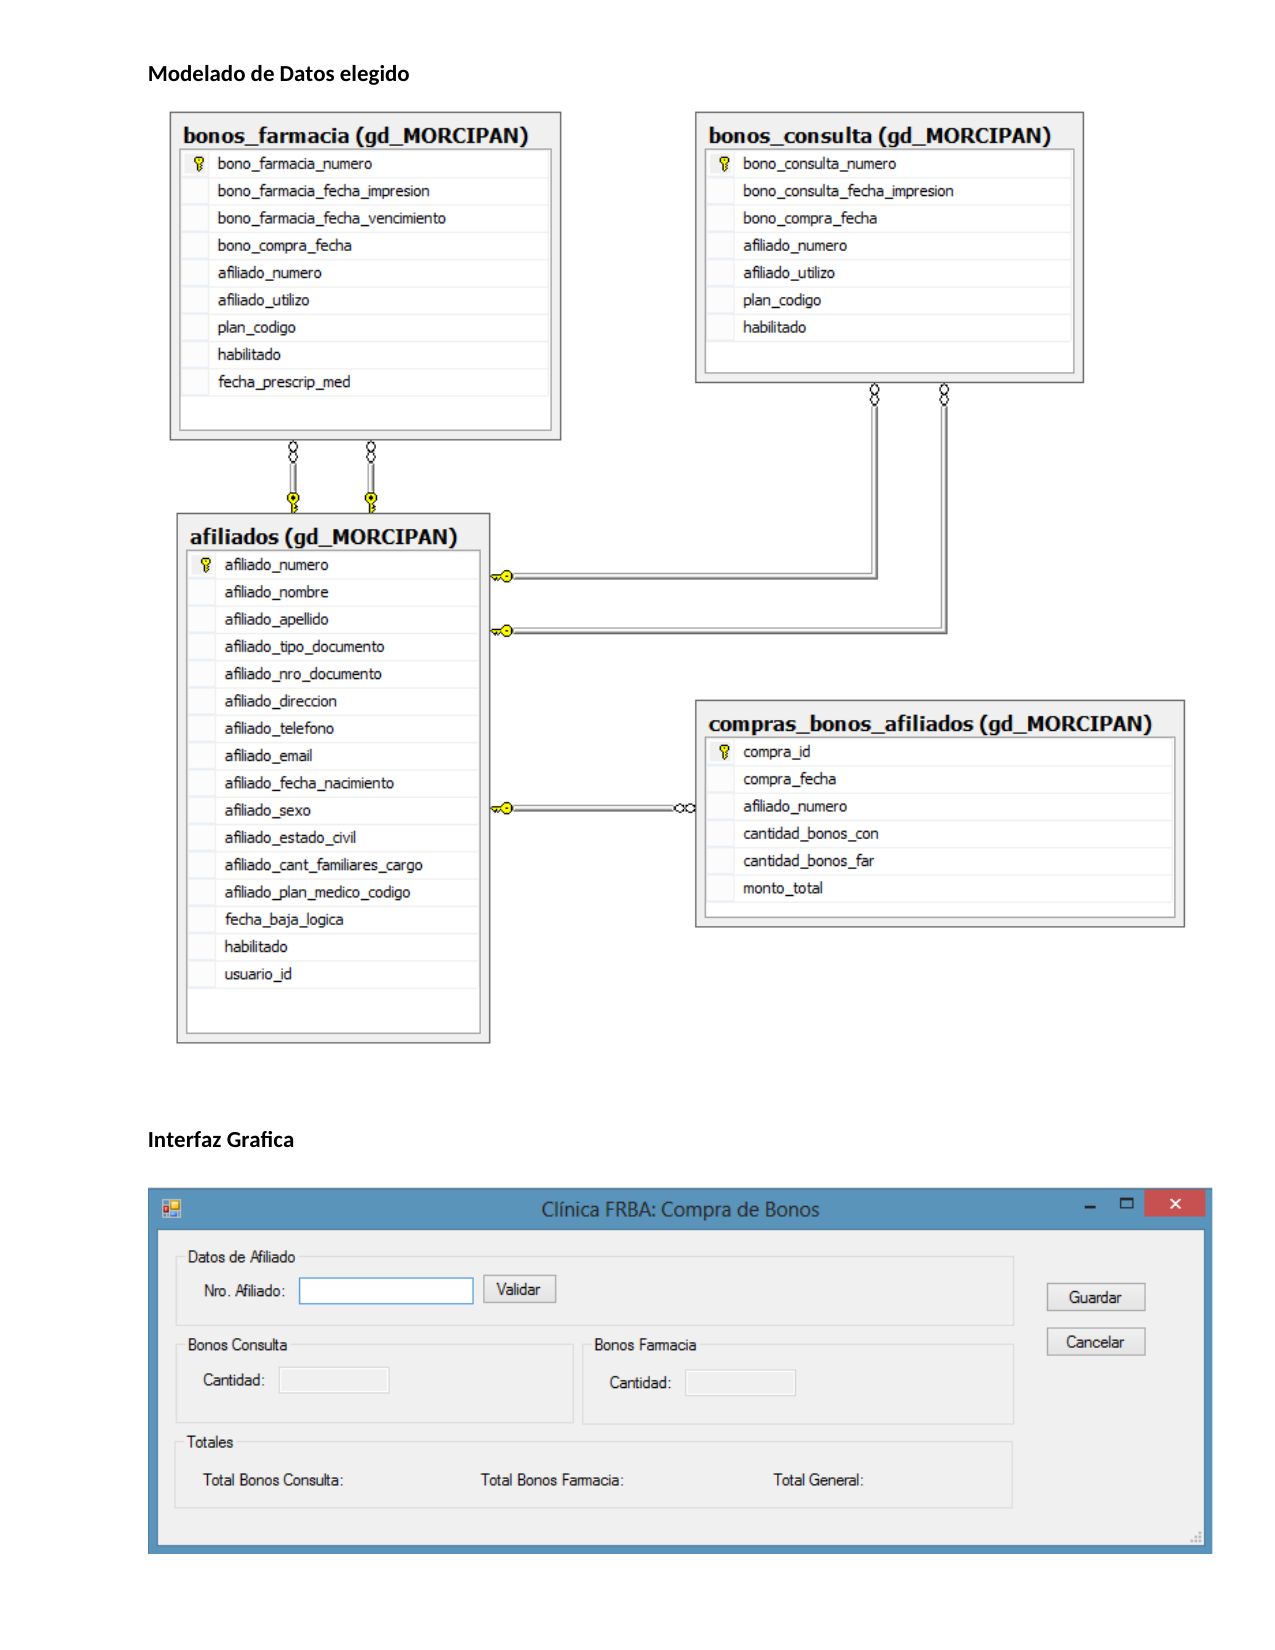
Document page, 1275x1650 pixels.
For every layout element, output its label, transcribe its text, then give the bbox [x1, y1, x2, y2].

picture [148, 90, 1214, 1084]
text Modelado de Datos elegido [148, 59, 1216, 87]
picture [146, 1187, 1213, 1553]
text Interfaz Grafica [148, 1125, 1216, 1153]
